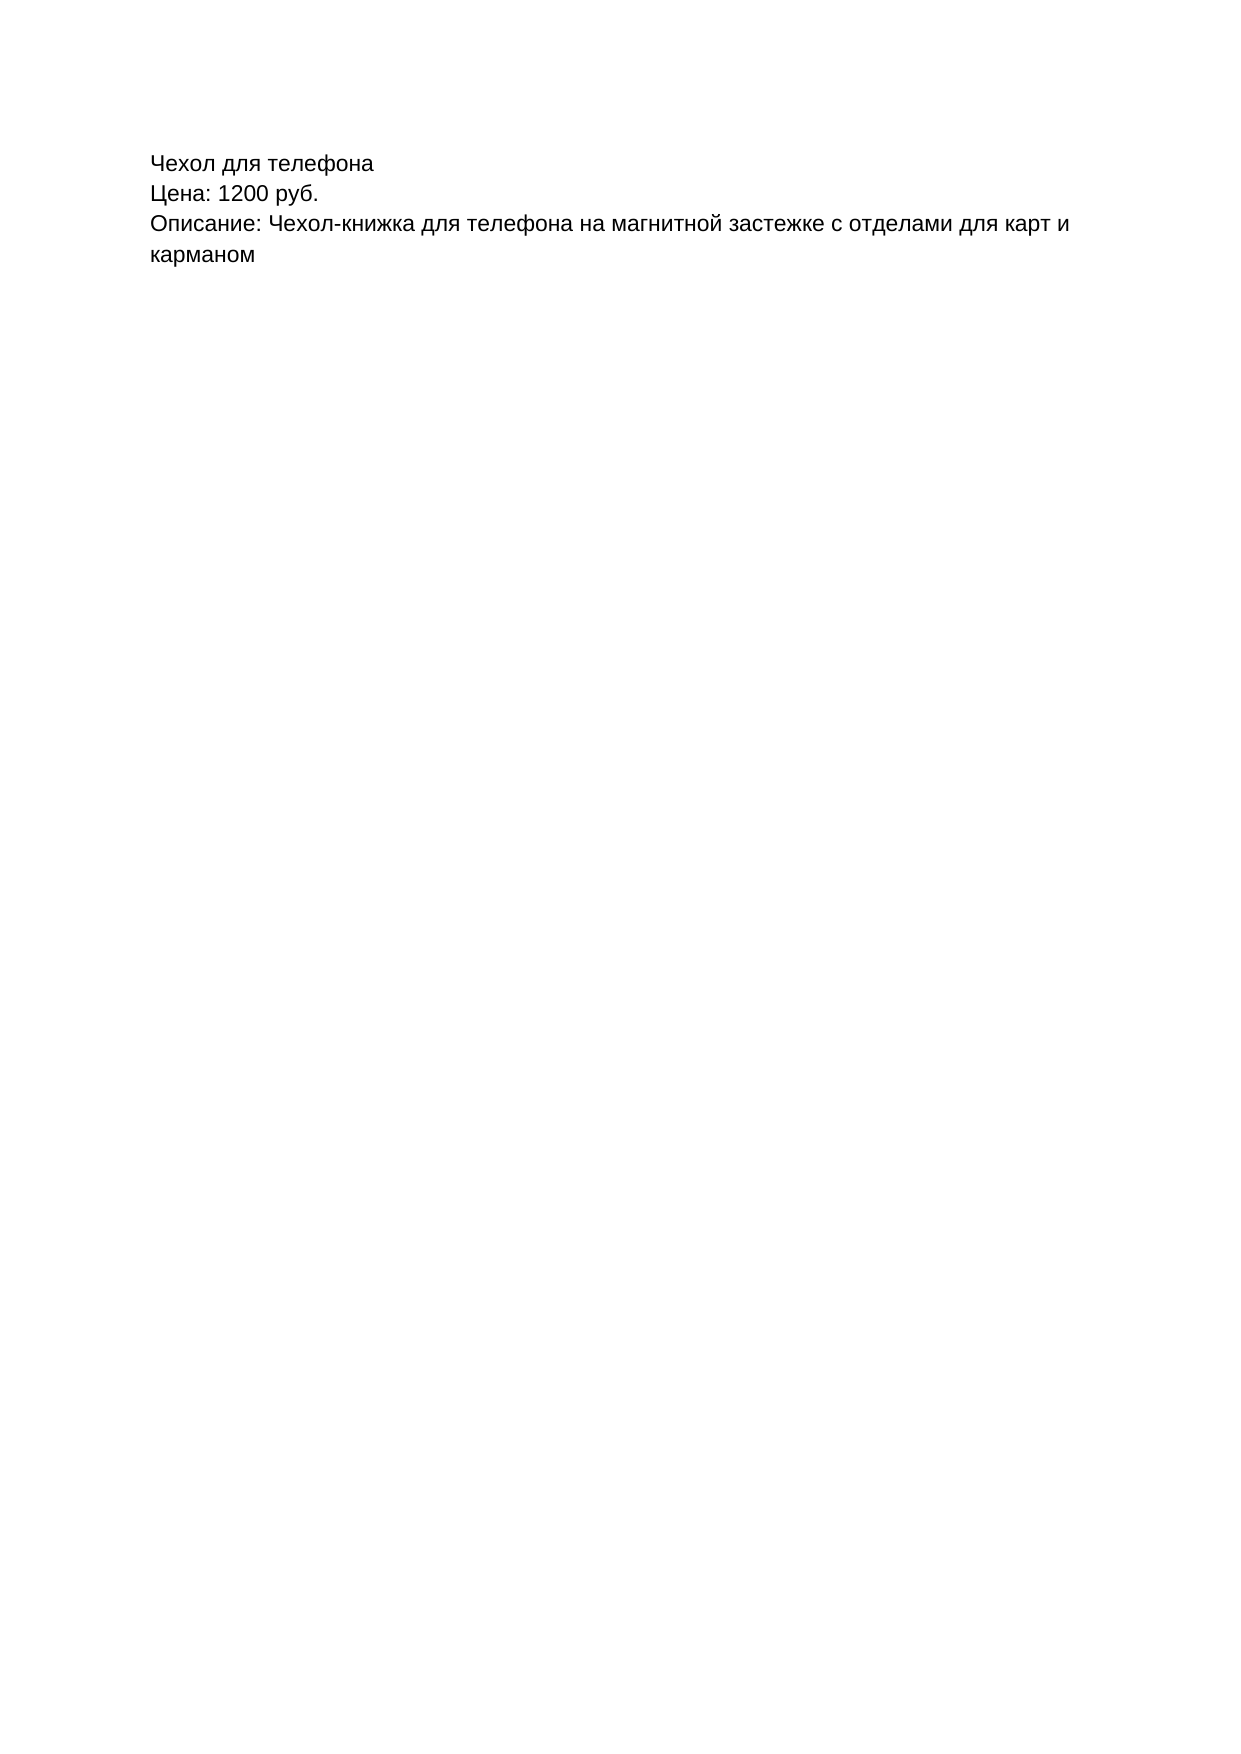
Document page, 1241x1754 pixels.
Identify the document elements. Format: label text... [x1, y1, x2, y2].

text Чехол для телефона [150, 150, 1090, 176]
text Описание: Чехол-книжка для телефона на магнитной застежке с отделами для карт и карманом [150, 210, 1090, 267]
text Цена: 1200 руб. [150, 180, 1090, 207]
